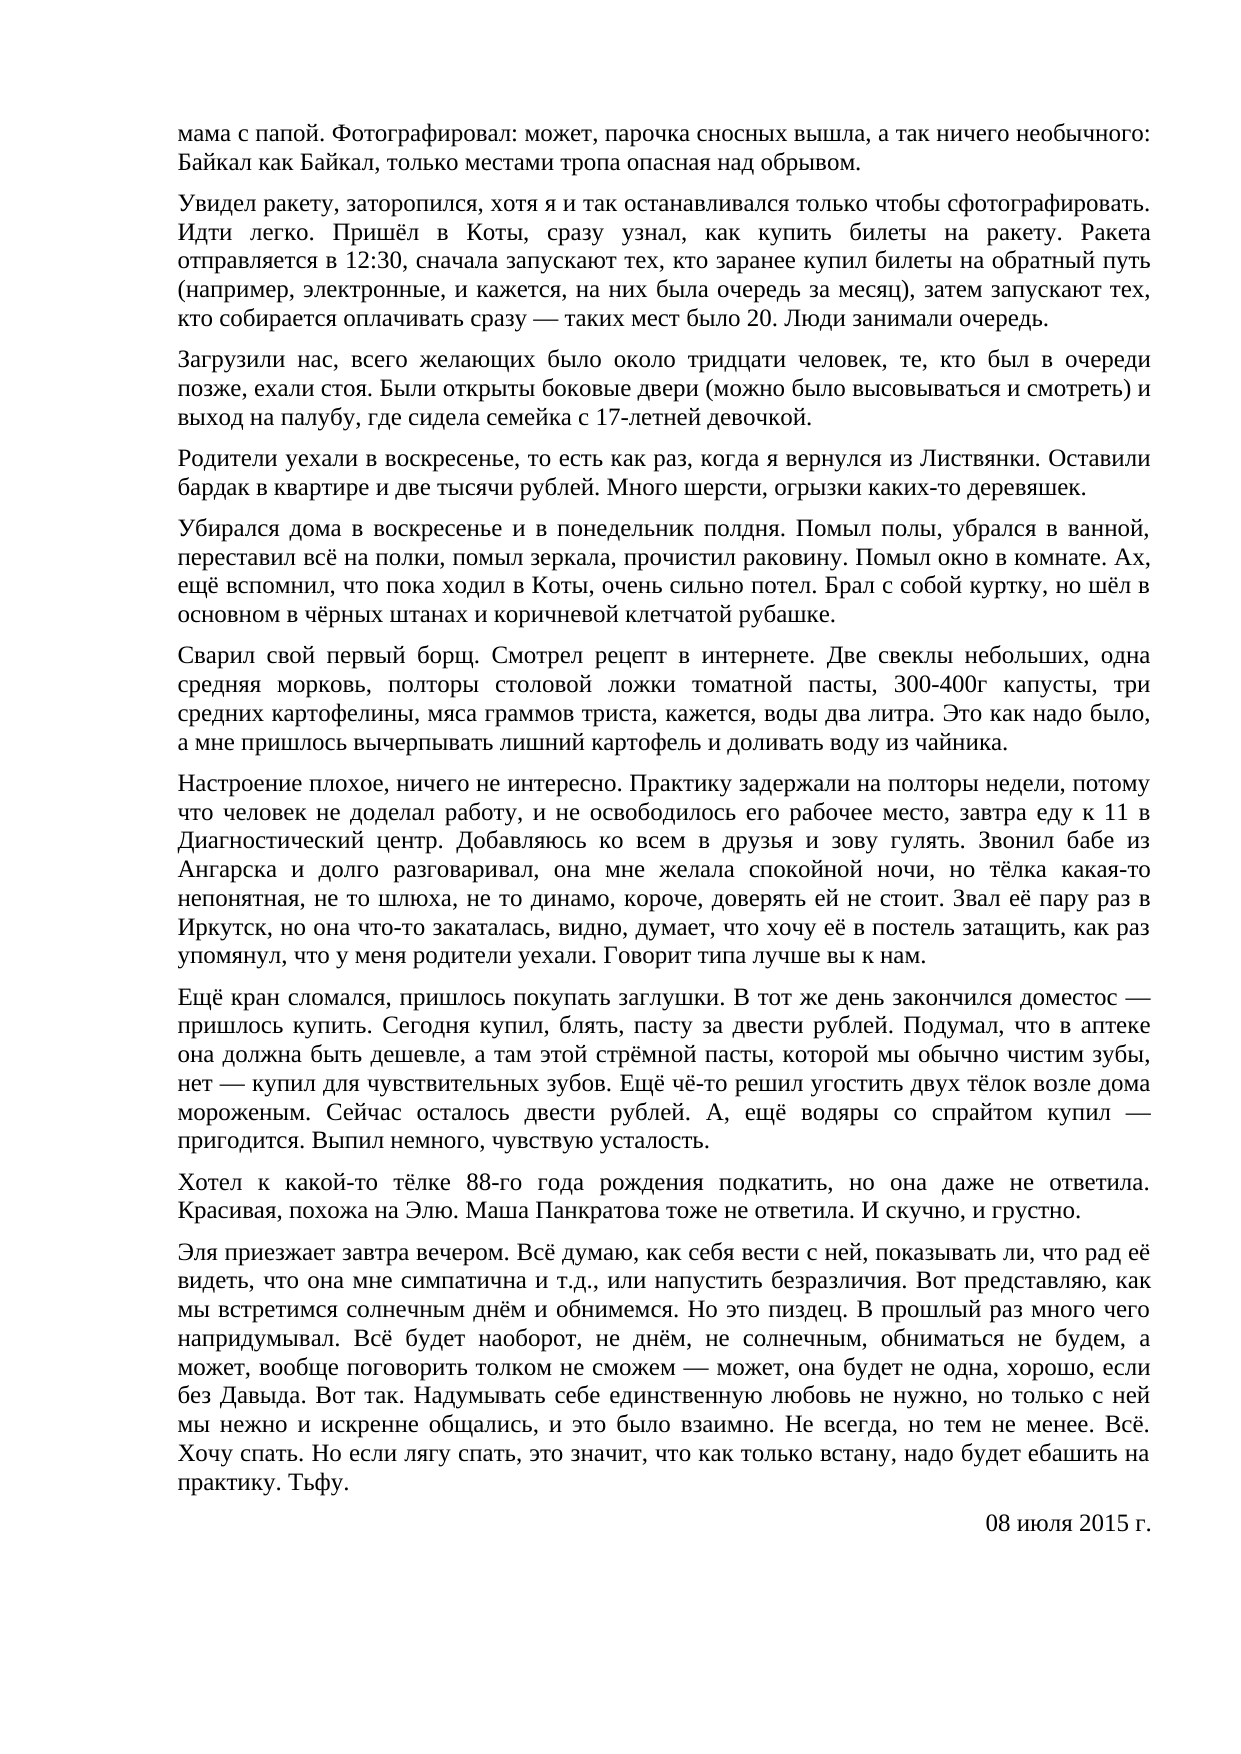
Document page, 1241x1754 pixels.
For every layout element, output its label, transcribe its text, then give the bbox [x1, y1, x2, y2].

text Ещё кран сломался, пришлось покупать заглушки. В тот же день закончился доместос — пришлось купить. Сегодня купил, блять, пасту за двести рублей. Подумал, что в аптеке она должна быть дешевле, а там этой стрёмной пасты, которой мы обычно чистим зубы, нет — купил для чувствительных зубов. Ещё чё-то решил угостить двух тёлок возле дома мороженым. Сейчас осталось двести рублей. А, ещё водяры со спрайтом купил — пригодится. Выпил немного, чувствую усталость. [177, 982, 1152, 1154]
text Хотел к какой-то тёлке 88-го года рождения подкатить, но она даже не ответила. Красивая, похожа на Элю. Маша Панкратова тоже не ответила. И скучно, и грустно. [177, 1167, 1152, 1224]
text 08 июля 2015 г. [177, 1508, 1152, 1537]
text Увидел ракету, заторопился, хотя я и так останавливался только чтобы сфотографировать. Идти легко. Пришёл в Коты, сразу узнал, как купить билеты на ракету. Ракета отправляется в 12:30, сначала запускают тех, кто заранее купил билеты на обратный путь (например, электронные, и кажется, на них была очередь за месяц), затем запускают тех, кто собирается оплачивать сразу — таких мест было 20. Люди занимали очередь. [177, 188, 1152, 332]
text Настроение плохое, ничего не интересно. Практику задержали на полторы недели, потому что человек не доделал работу, и не освободилось его рабочее место, завтра еду к 11 в Диагностический центр. Добавляюсь ко всем в друзья и зову гулять. Звонил бабе из Ангарска и долго разговаривал, она мне желала спокойной ночи, но тёлка какая-то непонятная, не то шлюха, не то динамо, короче, доверять ей не стоит. Звал её пару раз в Иркутск, но она что-то закаталась, видно, думает, что хочу её в постель затащить, как раз упомянул, что у меня родители уехали. Говорит типа лучше вы к нам. [177, 768, 1152, 969]
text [177, 118, 1152, 176]
text Эля приезжает завтра вечером. Всё думаю, как себя вести с ней, показывать ли, что рад её видеть, что она мне симпатична и т.д., или напустить безразличия. Вот представляю, как мы встретимся солнечным днём и обнимемся. Но это пиздец. В прошлый раз много чего напридумывал. Всё будет наоборот, не днём, не солнечным, обниматься не будем, а может, вообще поговорить толком не сможем — может, она будет не одна, хорошо, если без Давыда. Вот так. Надумывать себе единственную любовь не нужно, но только с ней мы нежно и искренне общались, и это было взаимно. Не всегда, но тем не менее. Всё. Хочу спать. Но если лягу спать, это значит, что как только встану, надо будет ебашить на практику. Тьфу. [177, 1237, 1152, 1496]
text Загрузили нас, всего желающих было около тридцати человек, те, кто был в очереди позже, ехали стоя. Были открыты боковые двери (можно было высовываться и смотреть) и выход на палубу, где сидела семейка с 17-летней девочкой. [177, 344, 1152, 431]
text Родители уехали в воскресенье, то есть как раз, когда я вернулся из Листвянки. Оставили бардак в квартире и две тысячи рублей. Много шерсти, огрызки каких-то деревяшек. [177, 443, 1152, 501]
text Сварил свой первый борщ. Смотрел рецепт в интернете. Две свеклы небольших, одна средняя морковь, полторы столовой ложки томатной пасты, 300-400г капусты, три средних картофелины, мяса граммов триста, кажется, воды два литра. Это как надо было, а мне пришлось вычерпывать лишний картофель и доливать воду из чайника. [177, 641, 1152, 756]
text Убирался дома в воскресенье и в понедельник полдня. Помыл полы, убрался в ванной, переставил всё на полки, помыл зеркала, прочистил раковину. Помыл окно в комнате. Ах, ещё вспомнил, что пока ходил в Коты, очень сильно потел. Брал с собой куртку, но шёл в основном в чёрных штанах и коричневой клетчатой рубашке. [177, 513, 1152, 628]
